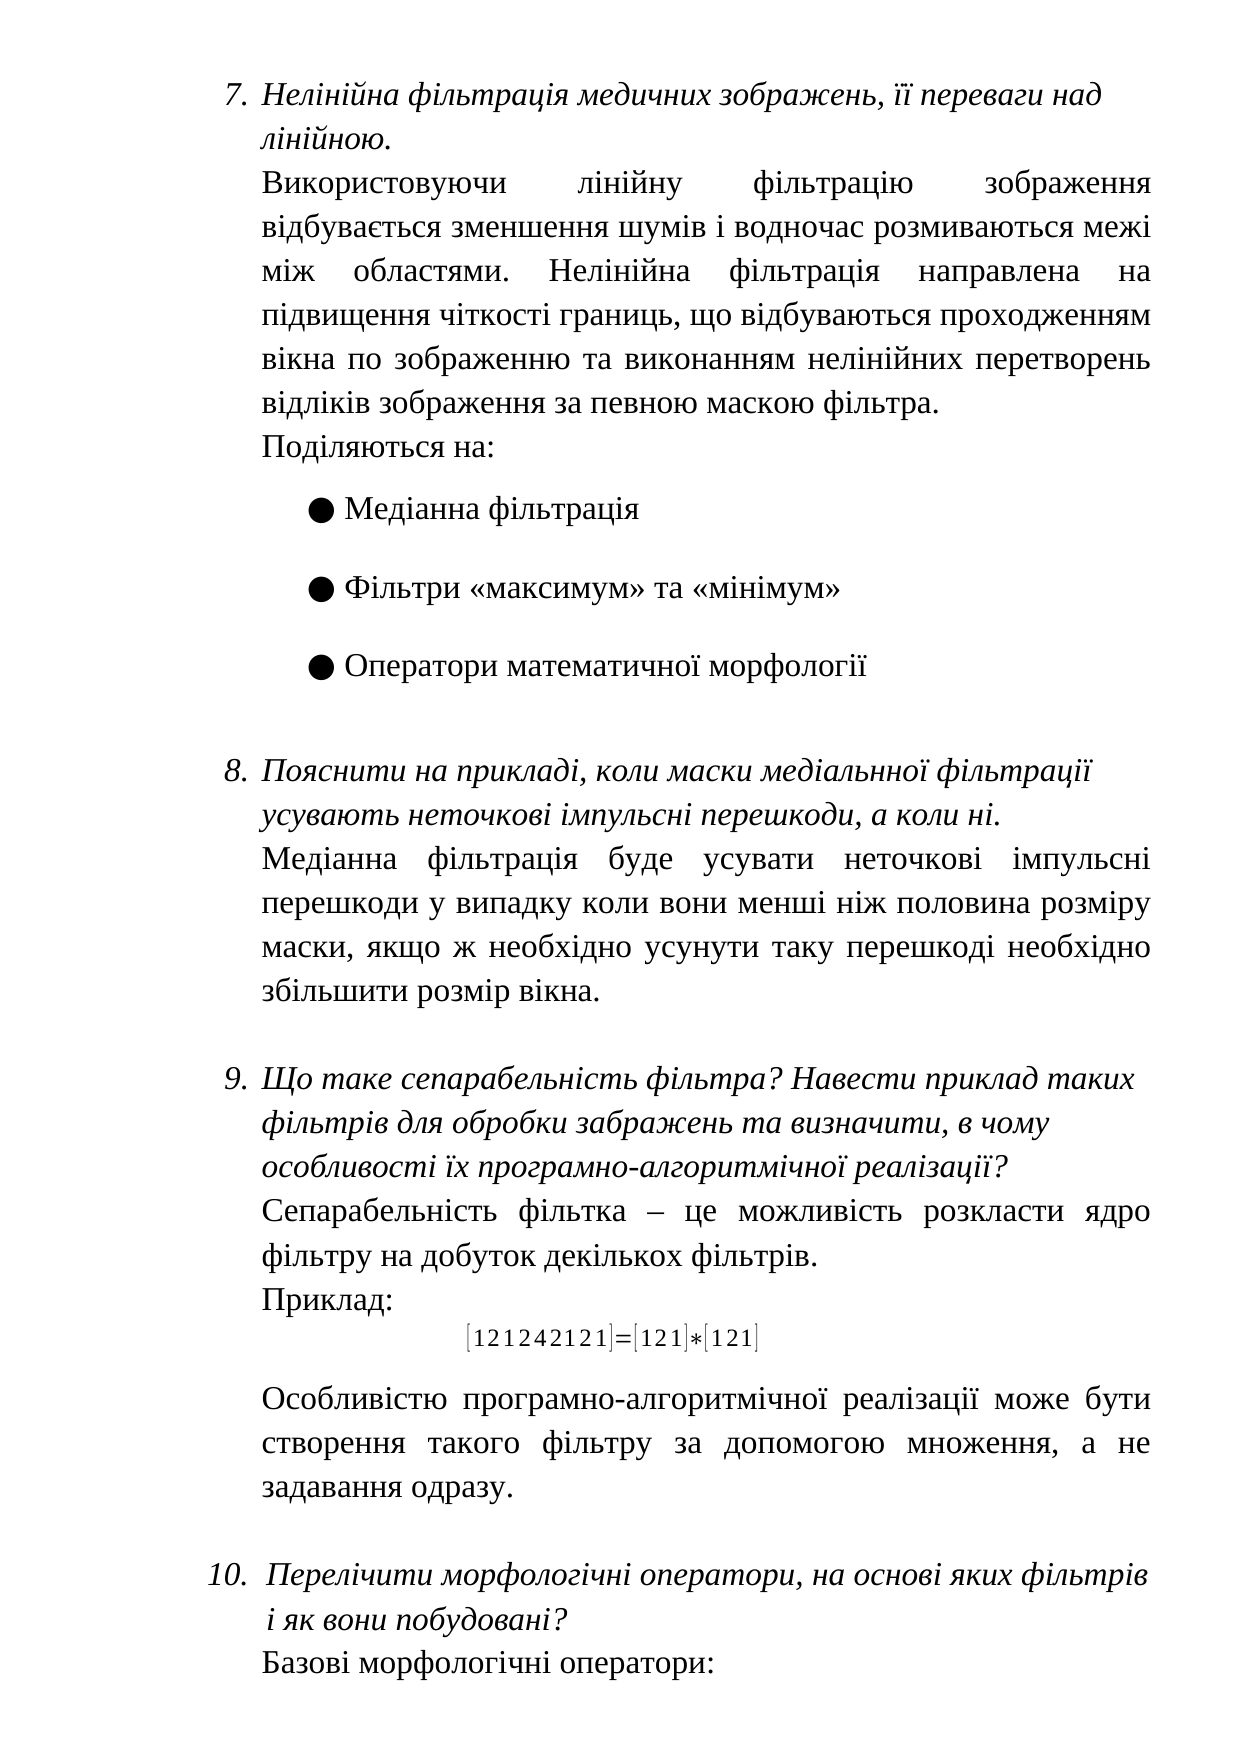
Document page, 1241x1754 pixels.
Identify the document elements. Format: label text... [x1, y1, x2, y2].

list Медіанна фільтрація [307, 470, 1152, 539]
list Оператори математичної морфології [307, 627, 1152, 696]
text Сепарабельність фільтка – це можливість розкласти ядро фільтру на добуток декількох фільтрів. [261, 1191, 1152, 1273]
list Пояснити на прикладі, коли маски медіальнної фільтрації усувають неточкові імпульсні перешкоди, а коли ні. [224, 750, 1152, 832]
list Перелічити морфологічні оператори, на основі яких фільтрів і як вони побудовані? [207, 1555, 1152, 1637]
list Що таке сепарабельність фільтра? Навести приклад таких фільтрів для обробки забражень та визначити, в чому особливості їх програмно-алгоритмічної реалізації? [224, 1058, 1152, 1185]
text Базові морфологічні оператори: [261, 1643, 1152, 1681]
text Приклад: [261, 1279, 1152, 1317]
list Нелінійна фільтрація медичних зображень, її переваги над лінійною. [224, 74, 1152, 156]
list Фільтри «максимум» та «мінімум» [307, 549, 1152, 617]
text Особливістю програмно-алгоритмічної реалізації може бути створення такого фільтру за допомогою множення, а не задавання одразу. [261, 1378, 1152, 1505]
text Поділяються на: [261, 426, 1152, 465]
text Медіанна фільтрація буде усувати неточкові імпульсні перешкоди у випадку коли вони менші ніж половина розміру маски, якщо ж необхідно усунути таку перешкоді необхідно збільшити розмір вікна. [261, 838, 1152, 1009]
text Використовуючи лінійну фільтрацію зображення відбувається зменшення шумів і водночас розмиваються межі між областями. Нелінійна фільтрація направлена на підвищення чіткості границь, що відбуваються проходженням вікна по зображенню та виконанням нелінійних перетворень відліків зображення за певною маскою фільтра. [261, 162, 1152, 421]
